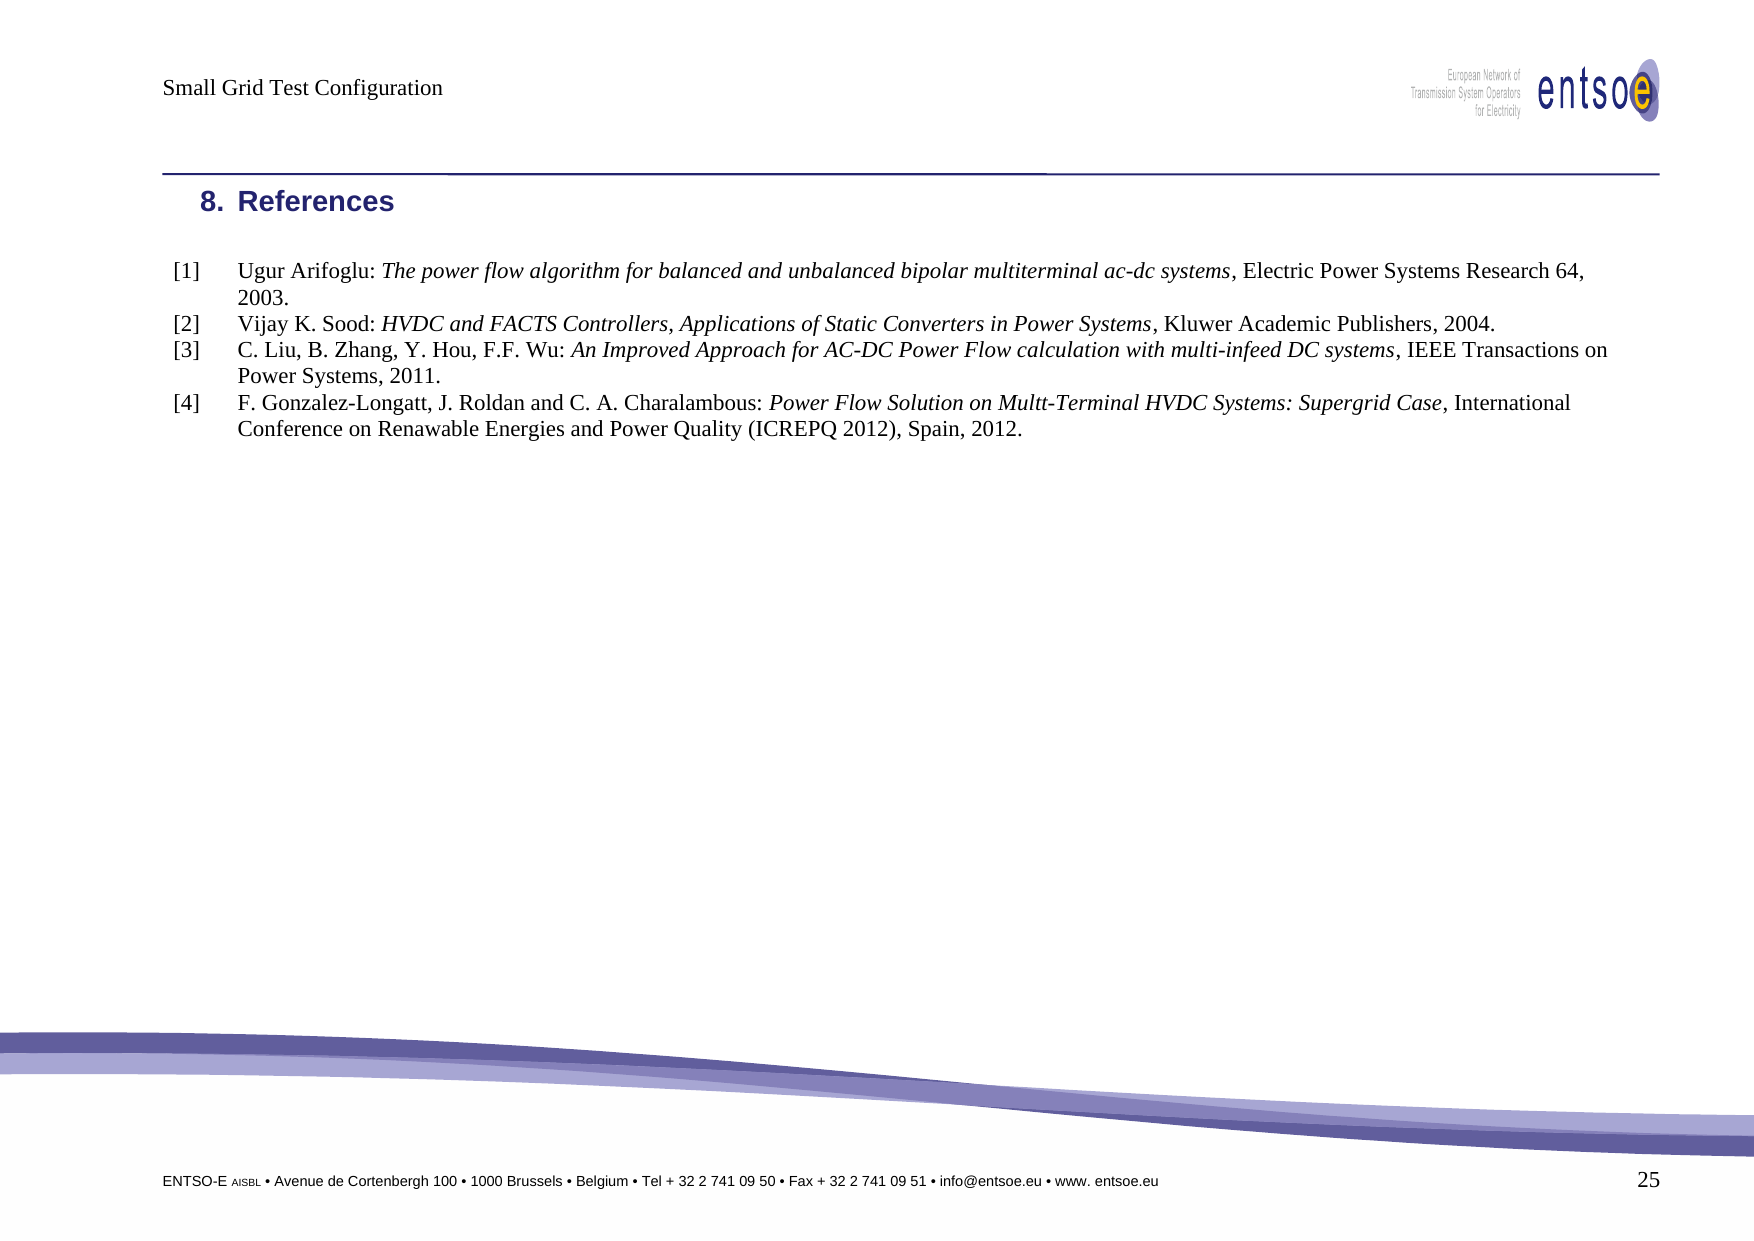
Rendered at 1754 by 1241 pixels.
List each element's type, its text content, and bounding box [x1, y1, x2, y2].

list Vijay K. Sood: HVDC and FACTS Controllers, Applications of Static Converters in Power Systems, Kluwer Academic Publishers, 2004. [200, 310, 1612, 336]
list References [200, 183, 1612, 218]
list C. Liu, B. Zhang, Y. Hou, F.F. Wu: An Improved Approach for AC-DC Power Flow calculation with multi-infeed DC systems, IEEE Transactions on Power Systems, 2011. [200, 336, 1612, 389]
list F. Gonzalez-Longatt, J. Roldan and C. A. Charalambous: Power Flow Solution on Multt-Terminal HVDC Systems: Supergrid Case, International Conference on Renawable Energies and Power Quality (ICREPQ 2012), Spain, 2012. [200, 389, 1612, 442]
list Ugur Arifoglu: The power flow algorithm for balanced and unbalanced bipolar multiterminal ac-dc systems, Electric Power Systems Research 64, 2003. [200, 257, 1612, 310]
